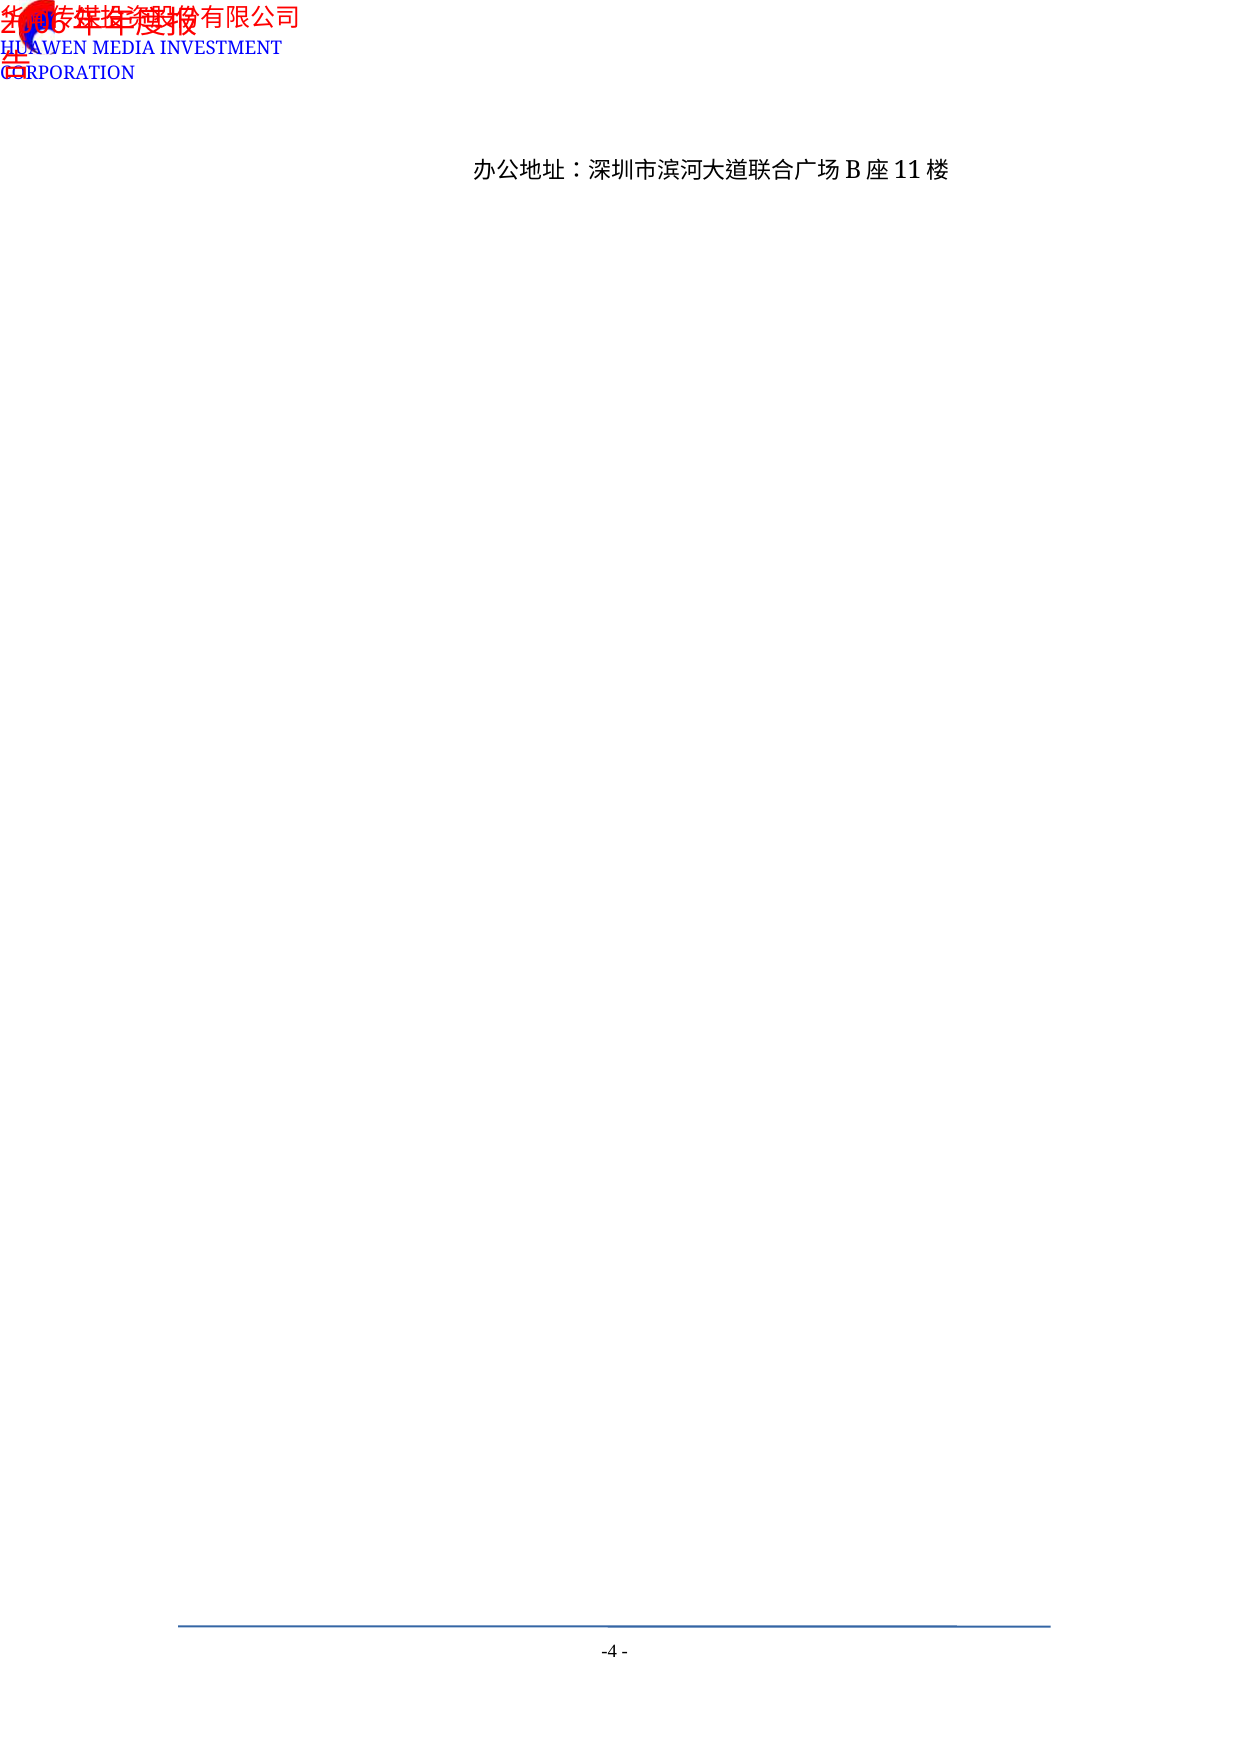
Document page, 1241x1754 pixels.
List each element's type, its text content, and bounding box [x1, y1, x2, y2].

picture [20, 14, 28, 31]
picture [37, 14, 46, 31]
text 办公地址：深圳市滨河大道联合广场B座11楼 [473, 141, 1116, 187]
picture [18, 0, 55, 55]
